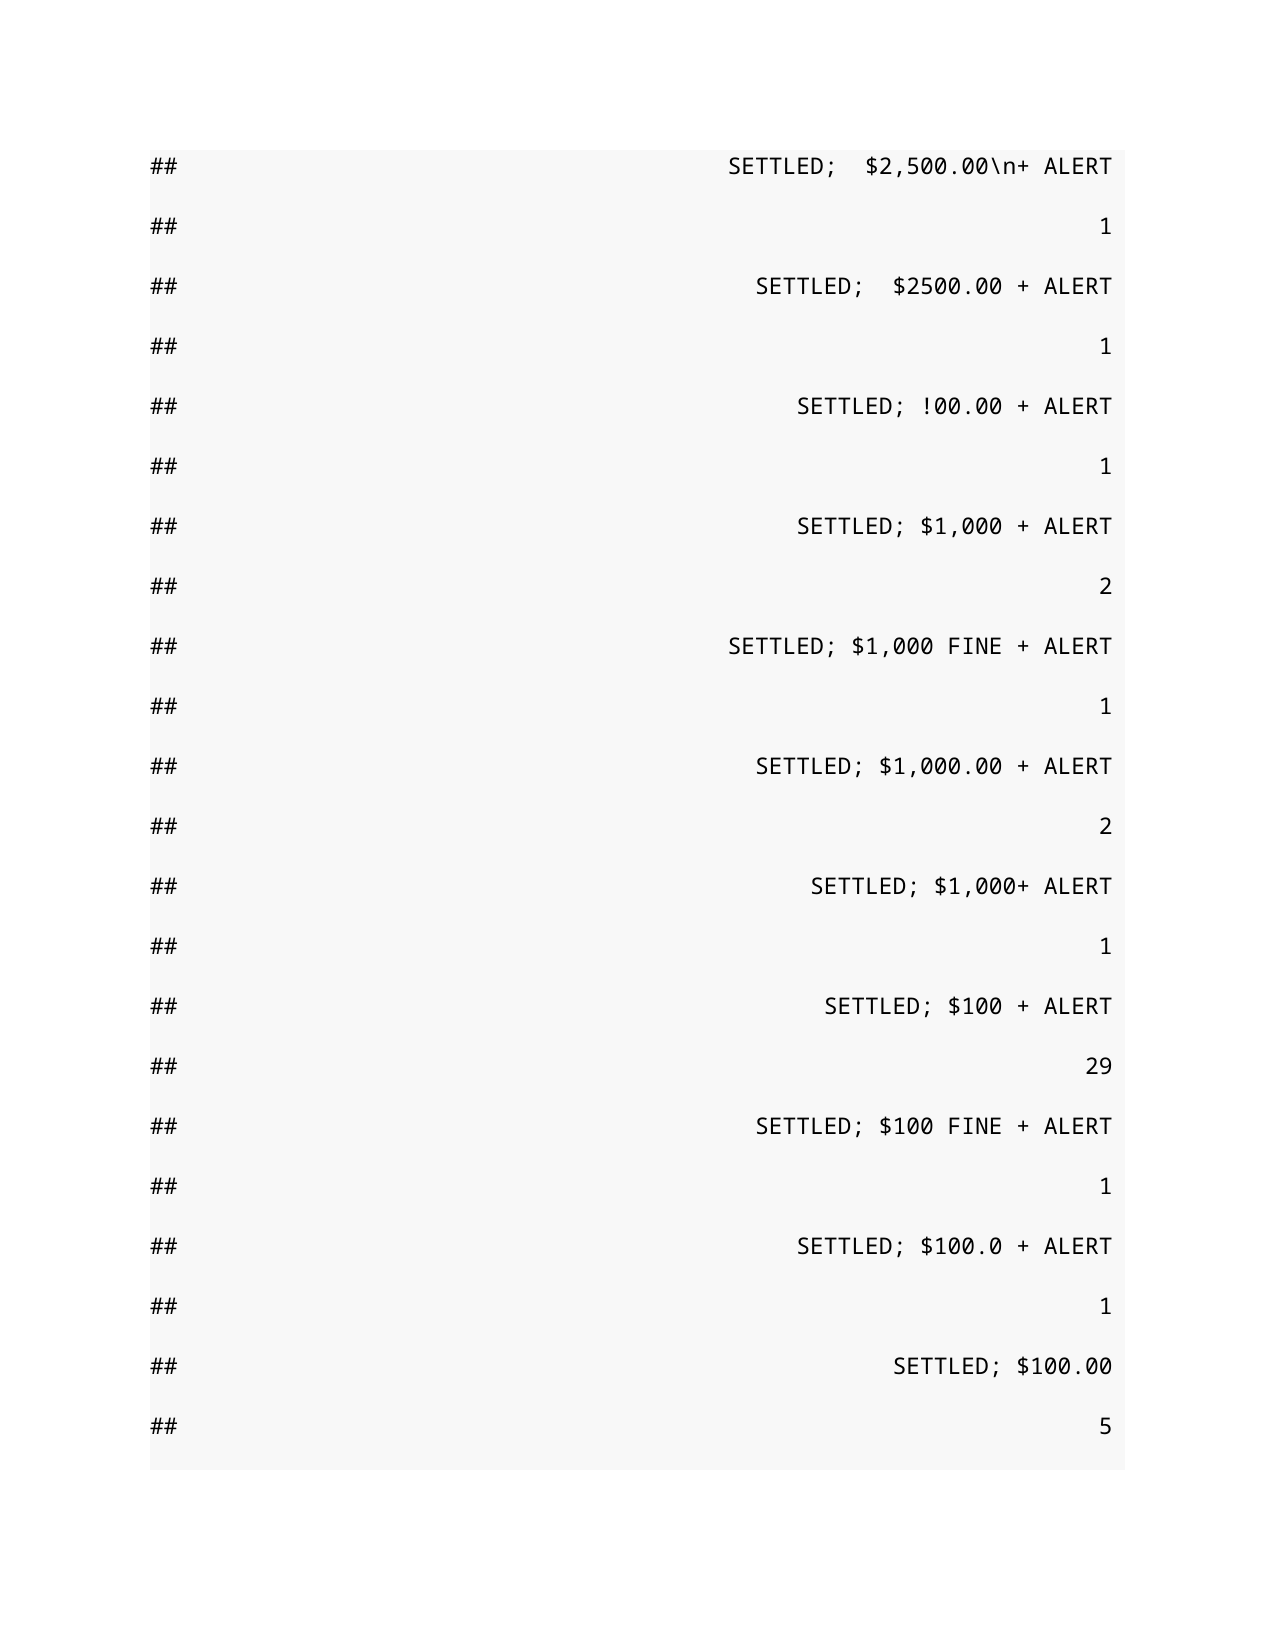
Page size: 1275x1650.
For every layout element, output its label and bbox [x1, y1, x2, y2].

text [150, 150, 1125, 1470]
